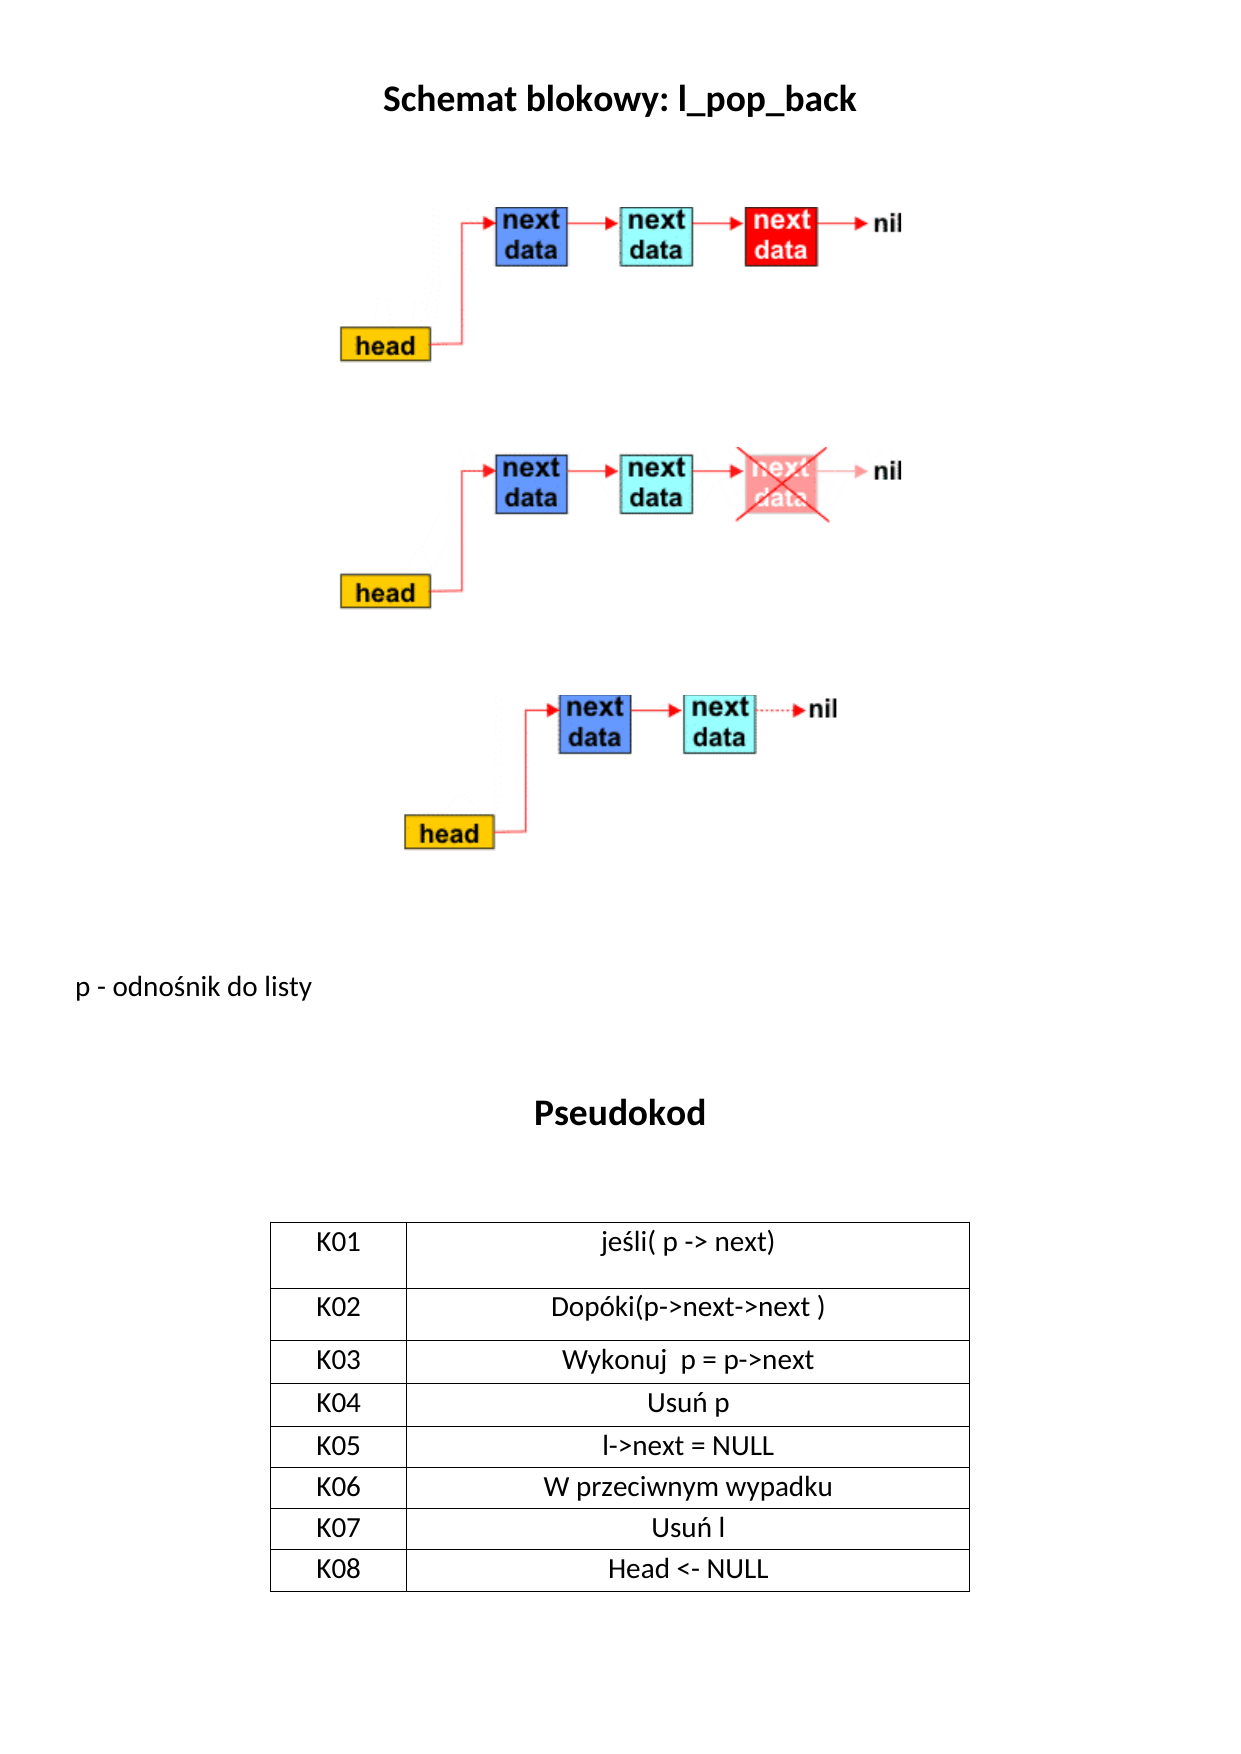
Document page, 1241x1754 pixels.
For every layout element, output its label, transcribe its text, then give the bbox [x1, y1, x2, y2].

picture [403, 695, 837, 851]
text Pseudokod [75, 1089, 1165, 1135]
table_cell Head <- NULL [407, 1550, 969, 1591]
table_header K01 [271, 1223, 406, 1287]
text p - odnośnik do listy [75, 968, 1165, 1004]
picture [339, 447, 902, 610]
picture [339, 207, 902, 363]
table_cell W przeciwnym wypadku [407, 1468, 969, 1508]
table_cell K03 [271, 1341, 406, 1383]
table_cell Dopóki(p->next->next ) [407, 1289, 969, 1340]
table_cell K02 [271, 1289, 406, 1340]
table_cell K07 [271, 1509, 406, 1549]
table_cell l->next = NULL [407, 1427, 969, 1467]
text Schemat blokowy: l_pop_back [75, 75, 1165, 121]
table_header jeśli( p -> next) [407, 1223, 969, 1287]
table_cell Usuń p [407, 1384, 969, 1426]
table_cell Wykonuj p = p->next [407, 1341, 969, 1383]
table_cell K08 [271, 1550, 406, 1591]
table_cell K06 [271, 1468, 406, 1508]
table_cell K04 [271, 1384, 406, 1426]
table_cell K05 [271, 1427, 406, 1467]
table_cell Usuń l [407, 1509, 969, 1549]
